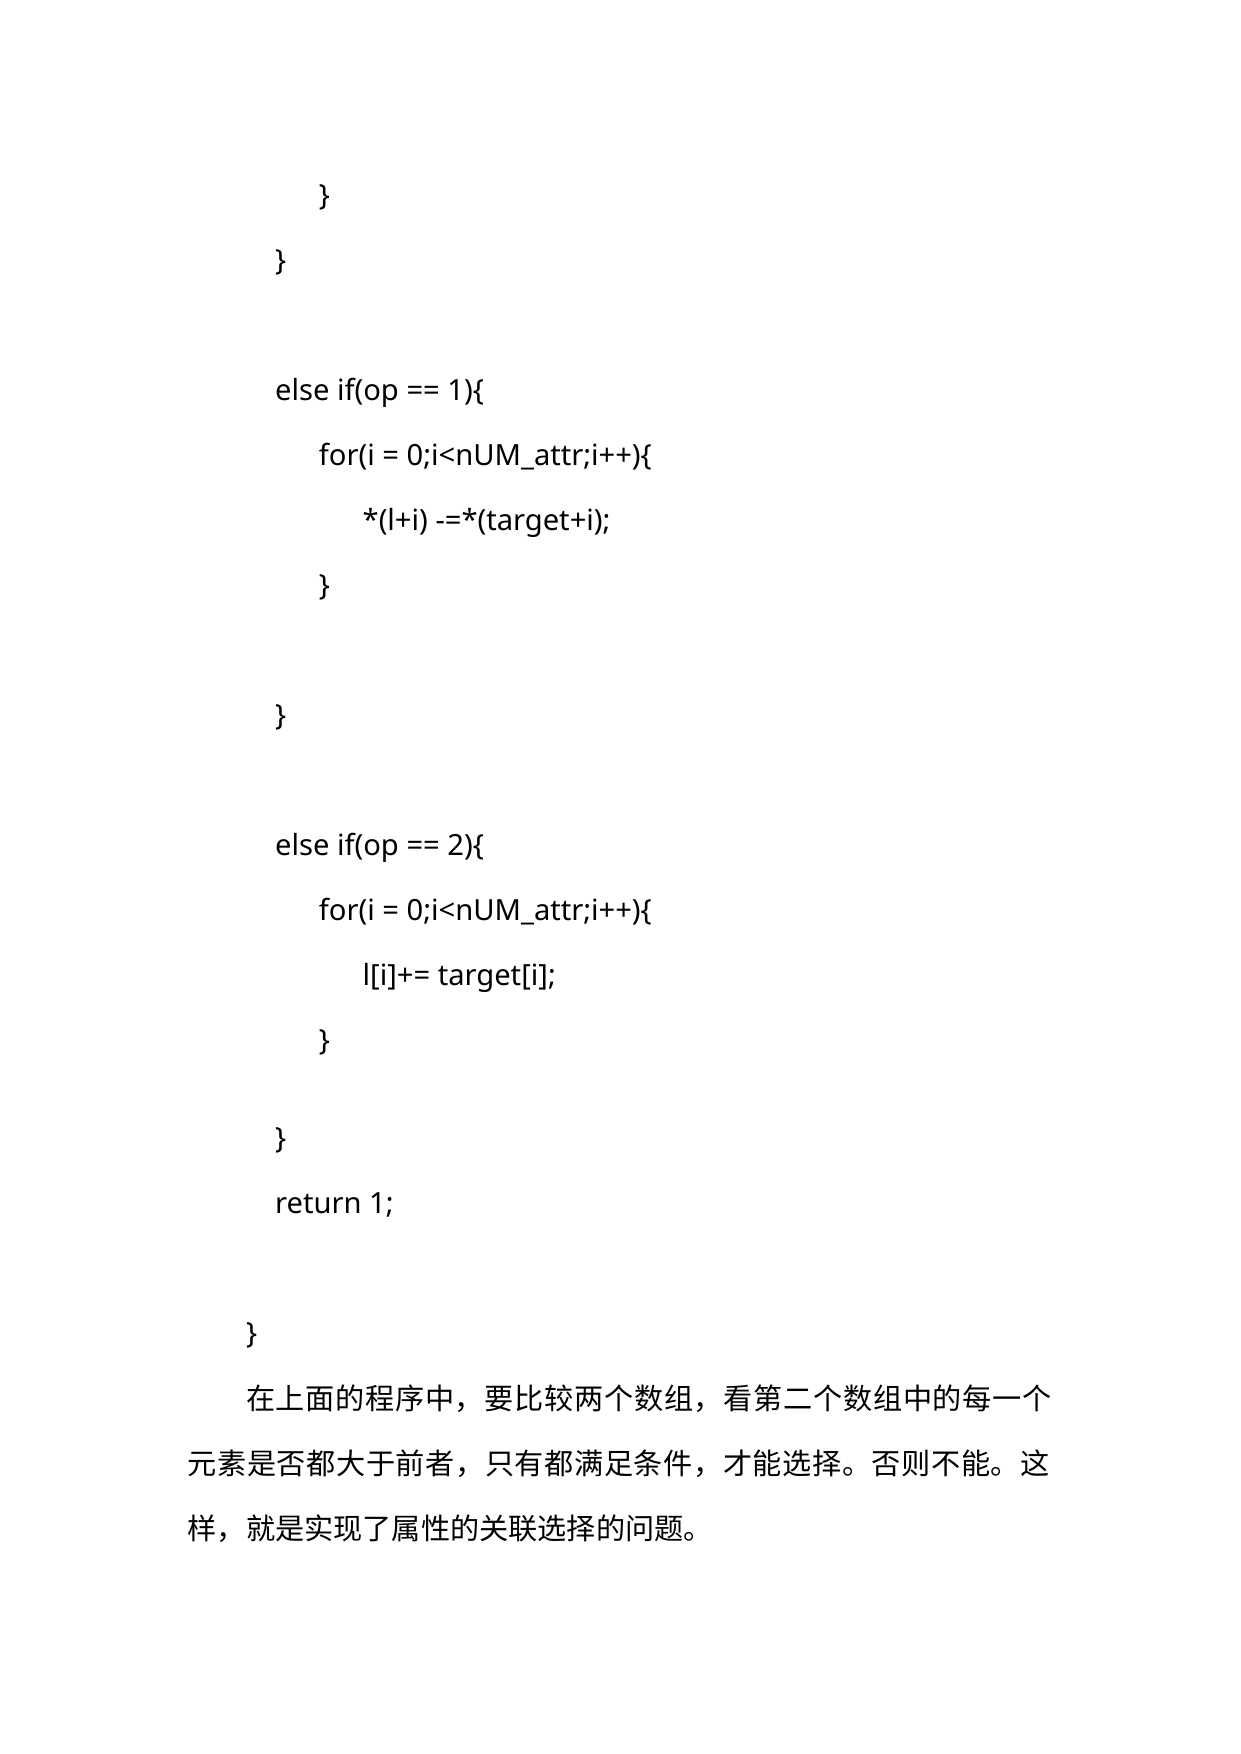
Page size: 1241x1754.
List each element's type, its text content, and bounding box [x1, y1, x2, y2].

text for(i = 0;i<nUM_attr;i++){ [187, 877, 1053, 942]
text else if(op == 1){ [187, 357, 1053, 422]
text } [187, 227, 1053, 292]
text return 1; [187, 1169, 1053, 1234]
text } [187, 682, 1053, 747]
text for(i = 0;i<nUM_attr;i++){ [187, 422, 1053, 487]
text } [187, 1299, 1053, 1364]
text } [187, 552, 1053, 617]
text } [187, 162, 1053, 227]
text } [187, 1104, 1053, 1169]
text } [187, 1007, 1053, 1072]
text l[i]+= target[i]; [187, 942, 1053, 1007]
text *(l+i) -=*(target+i); [187, 487, 1053, 552]
text 在上面的程序中，要比较两个数组，看第二个数组中的每一个元素是否都大于前者，只有都满足条件，才能选择。否则不能。这样，就是实现了属性的关联选择的问题。 [187, 1364, 1053, 1559]
text else if(op == 2){ [187, 812, 1053, 877]
